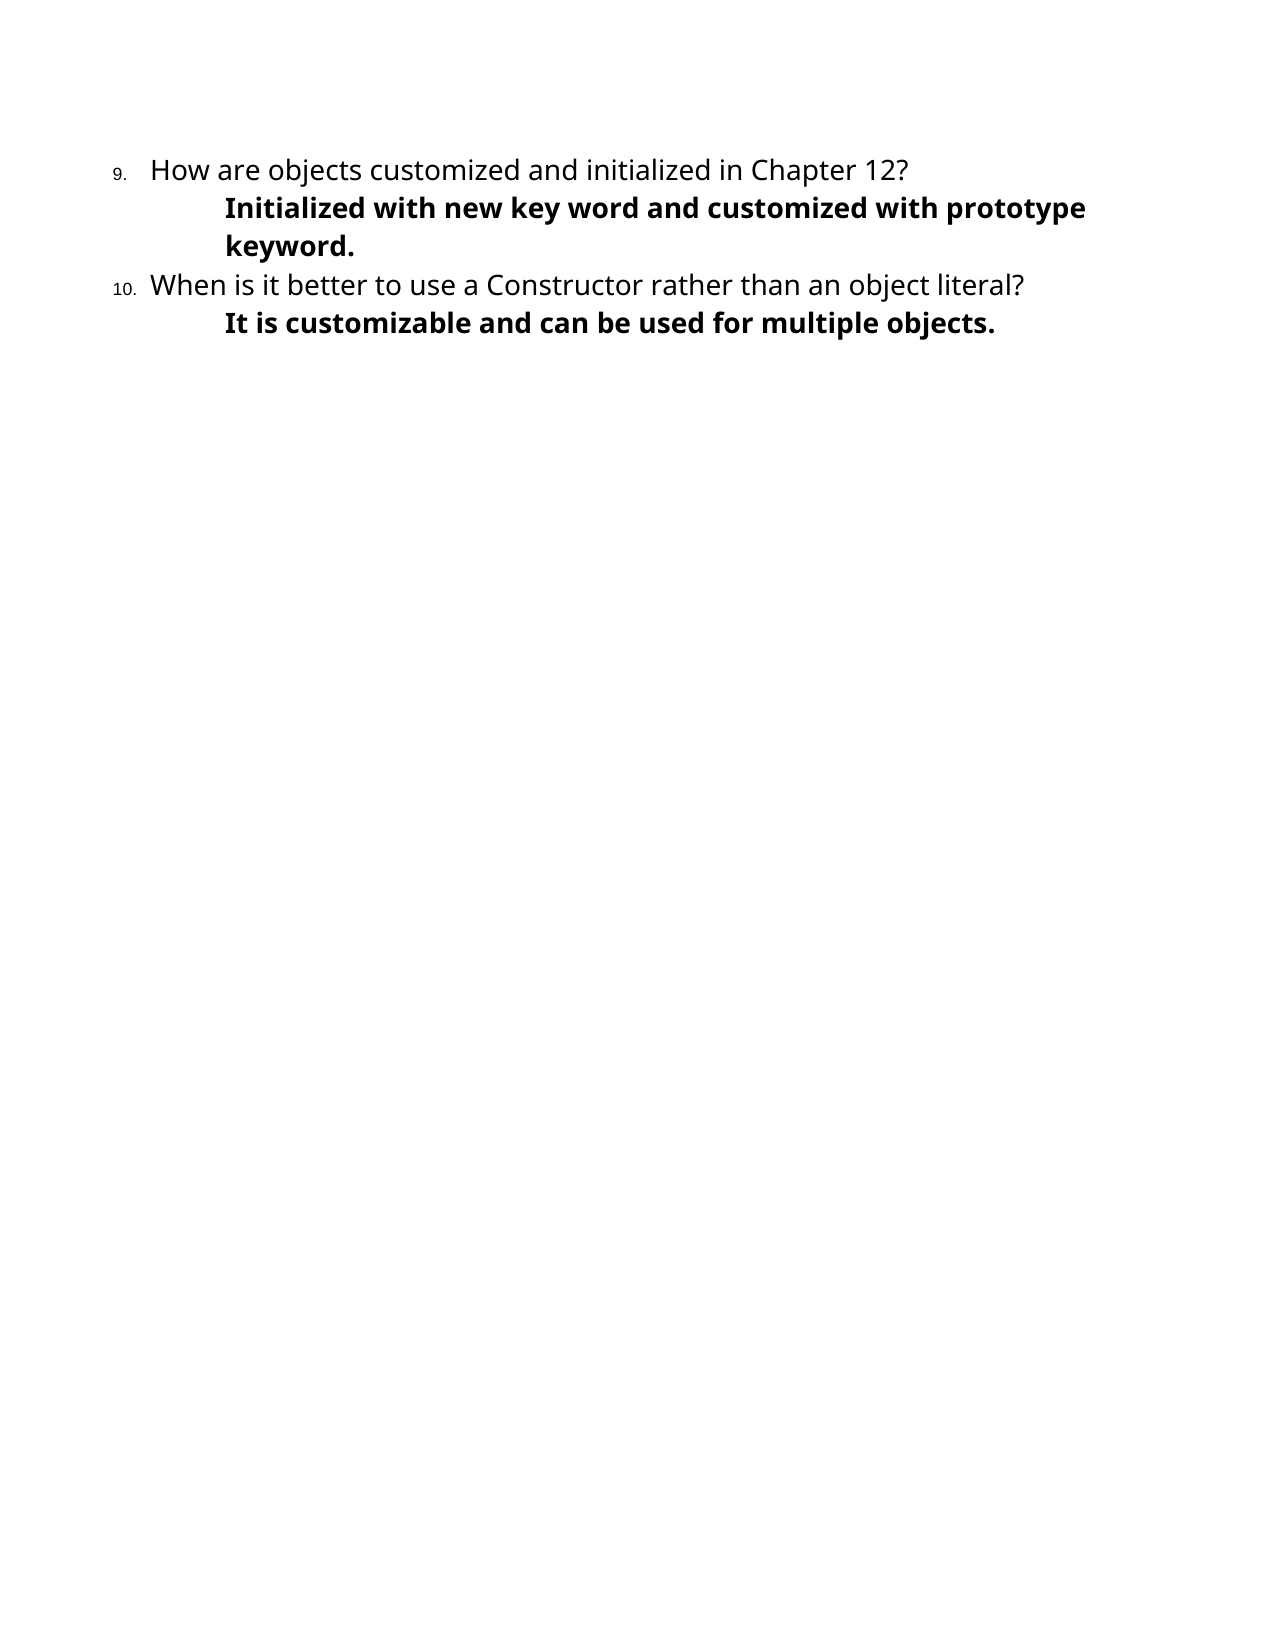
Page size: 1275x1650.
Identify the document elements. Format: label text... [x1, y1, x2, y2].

list How are objects customized and initialized in Chapter 12? [112, 150, 1125, 188]
list When is it better to use a Constructor rather than an object literal? [112, 265, 1125, 303]
text It is customizable and can be used for multiple objects. [225, 303, 1125, 342]
text Initialized with new key word and customized with prototype keyword. [225, 188, 1125, 265]
